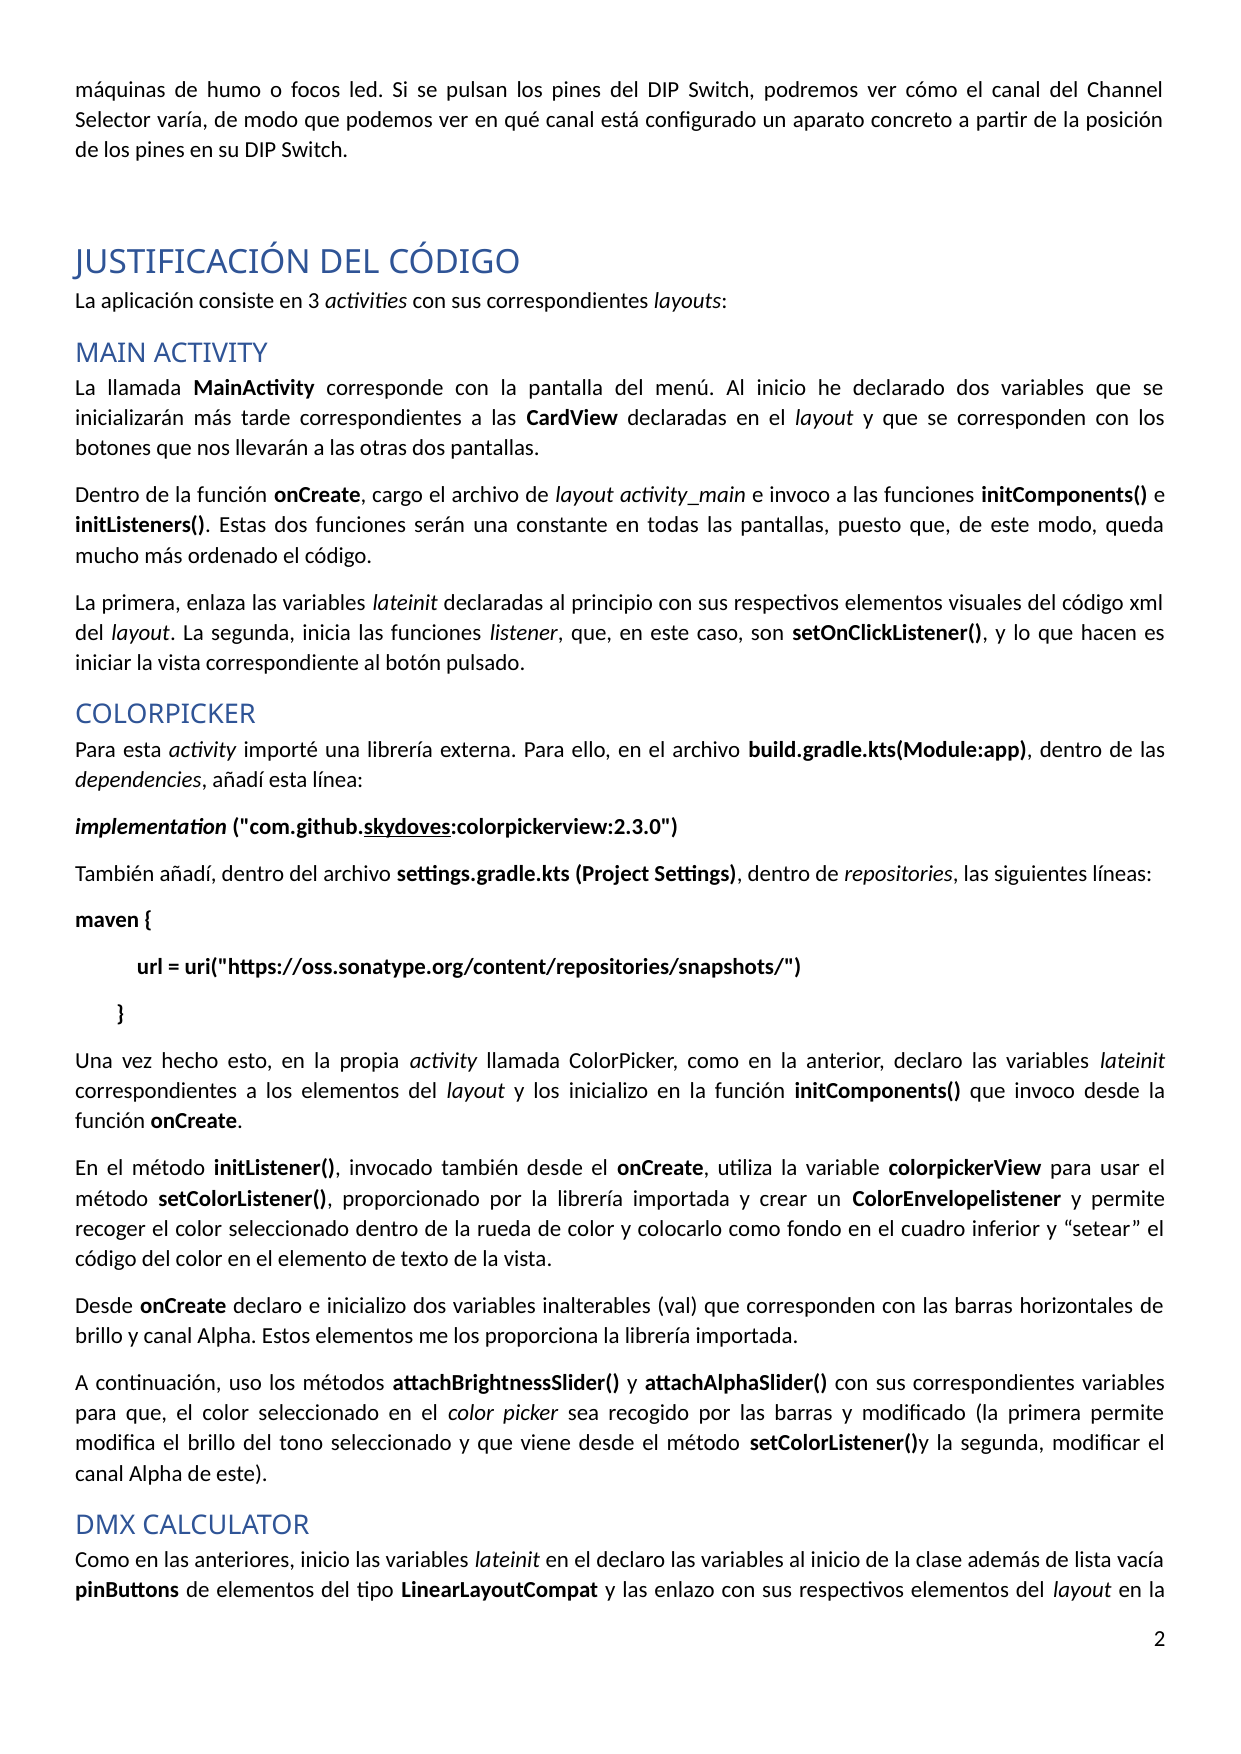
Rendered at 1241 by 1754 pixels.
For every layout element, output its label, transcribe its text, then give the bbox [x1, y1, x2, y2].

text La aplicación consiste en 3 activities con sus correspondientes layouts: [75, 286, 1165, 314]
subtitle DMX CALCULATOR [75, 1506, 1165, 1542]
subtitle JUSTIFICACIÓN DEL CÓDIGO [75, 237, 1165, 283]
text La llamada MainActivity corresponde con la pantalla del menú. Al inicio he declarado dos variables que se inicializarán más tarde correspondientes a las CardView declaradas en el layout y que se corresponden con los botones que nos llevarán a las otras dos pantallas. [75, 373, 1165, 462]
text url = uri("https://oss.sonatype.org/content/repositories/snapshots/") [75, 952, 1165, 981]
text También añadí, dentro del archivo settings.gradle.kts (Project Settings), dentro de repositories, las siguientes líneas: [75, 859, 1165, 887]
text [75, 1545, 1165, 1604]
text Una vez hecho esto, en la propia activity llamada ColorPicker, como en la anterior, declaro las variables lateinit correspondientes a los elementos del layout y los inicializo en la función initComponents() que invoco desde la función onCreate. [75, 1046, 1165, 1135]
text En el método initListener(), invocado también desde el onCreate, utiliza la variable colorpickerView para usar el método setColorListener(), proporcionado por la librería importada y crear un ColorEnvelopelistener y permite recoger el color seleccionado dentro de la rueda de color y colocarlo como fondo en el cuadro inferior y “setear” el código del color en el elemento de texto de la vista. [75, 1153, 1165, 1272]
subtitle MAIN ACTIVITY [75, 333, 1165, 370]
text La primera, enlaza las variables lateinit declaradas al principio con sus respectivos elementos visuales del código xml del layout. La segunda, inicia las funciones listener, que, en este caso, son setOnClickListener(), y lo que hacen es iniciar la vista correspondiente al botón pulsado. [75, 588, 1165, 676]
text implementation ("com.github.skydoves:colorpickerview:2.3.0") [75, 812, 1165, 840]
text Dentro de la función onCreate, cargo el archivo de layout activity_main e invoco a las funciones initComponents() e initListeners(). Estas dos funciones serán una constante en todas las pantallas, puesto que, de este modo, queda mucho más ordenado el código. [75, 480, 1165, 569]
text Desde onCreate declaro e inicializo dos variables inalterables (val) que corresponden con las barras horizontales de brillo y canal Alpha. Estos elementos me los proporciona la librería importada. [75, 1291, 1165, 1349]
subtitle COLORPICKER [75, 695, 1165, 732]
text maven { [75, 906, 1165, 934]
text } [75, 999, 1165, 1027]
text Para esta activity importé una librería externa. Para ello, en el archivo build.gradle.kts(Module:app), dentro de las dependencies, añadí esta línea: [75, 735, 1165, 793]
text A continuación, uso los métodos attachBrightnessSlider() y attachAlphaSlider() con sus correspondientes variables para que, el color seleccionado en el color picker sea recogido por las barras y modificado (la primera permite modifica el brillo del tono seleccionado y que viene desde el método setColorListener()y la segunda, modificar el canal Alpha de este). [75, 1368, 1165, 1487]
